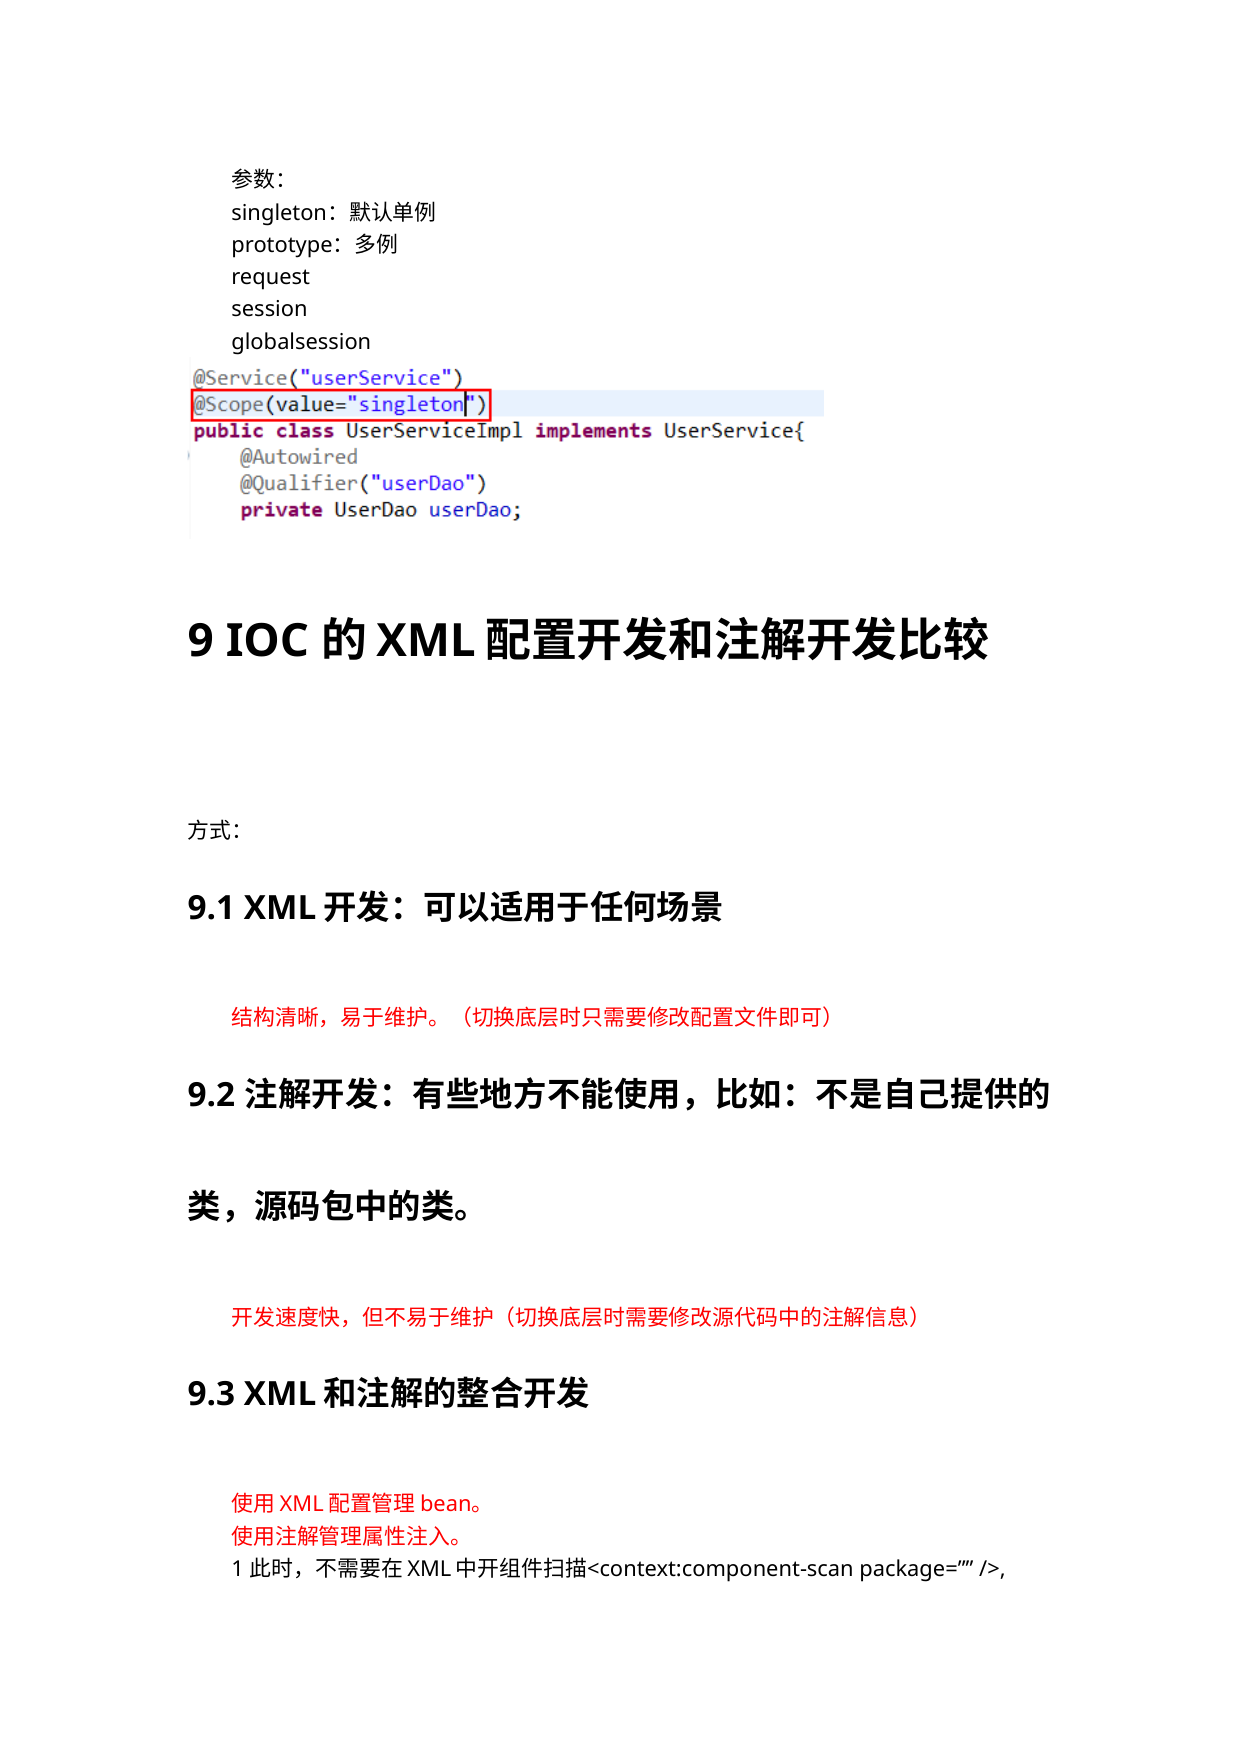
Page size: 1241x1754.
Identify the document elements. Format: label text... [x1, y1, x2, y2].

subtitle 9.1 XML开发：可以适用于任何场景 [187, 873, 1053, 938]
text prototype：多例 [187, 227, 1053, 259]
subtitle 9 IOC 的XML配置开发和注解开发比较 [187, 587, 1053, 685]
text session [187, 292, 1053, 324]
text 使用注解管理属性注入。 [187, 1519, 1053, 1551]
text 1 此时，不需要在XML中开组件扫描<context:component-scan package=”” />, [187, 1551, 1053, 1584]
text 开发速度快，但不易于维护（切换底层时需要修改源代码中的注解信息） [187, 1299, 1053, 1332]
text 参数： [187, 162, 1053, 194]
subtitle 9.2 注解开发：有些地方不能使用，比如：不是自己提供的类，源码包中的类。 [187, 1059, 1053, 1237]
text request [187, 259, 1053, 292]
text 结构清晰，易于维护。（切换底层时只需要修改配置文件即可） [187, 1000, 1053, 1032]
text globalsession [187, 324, 1053, 357]
text 使用XML配置管理bean。 [187, 1486, 1053, 1519]
text 方式： [187, 813, 1053, 846]
text singleton：默认单例 [187, 194, 1053, 227]
subtitle 9.3 XML和注解的整合开发 [187, 1359, 1053, 1424]
picture [187, 357, 824, 539]
